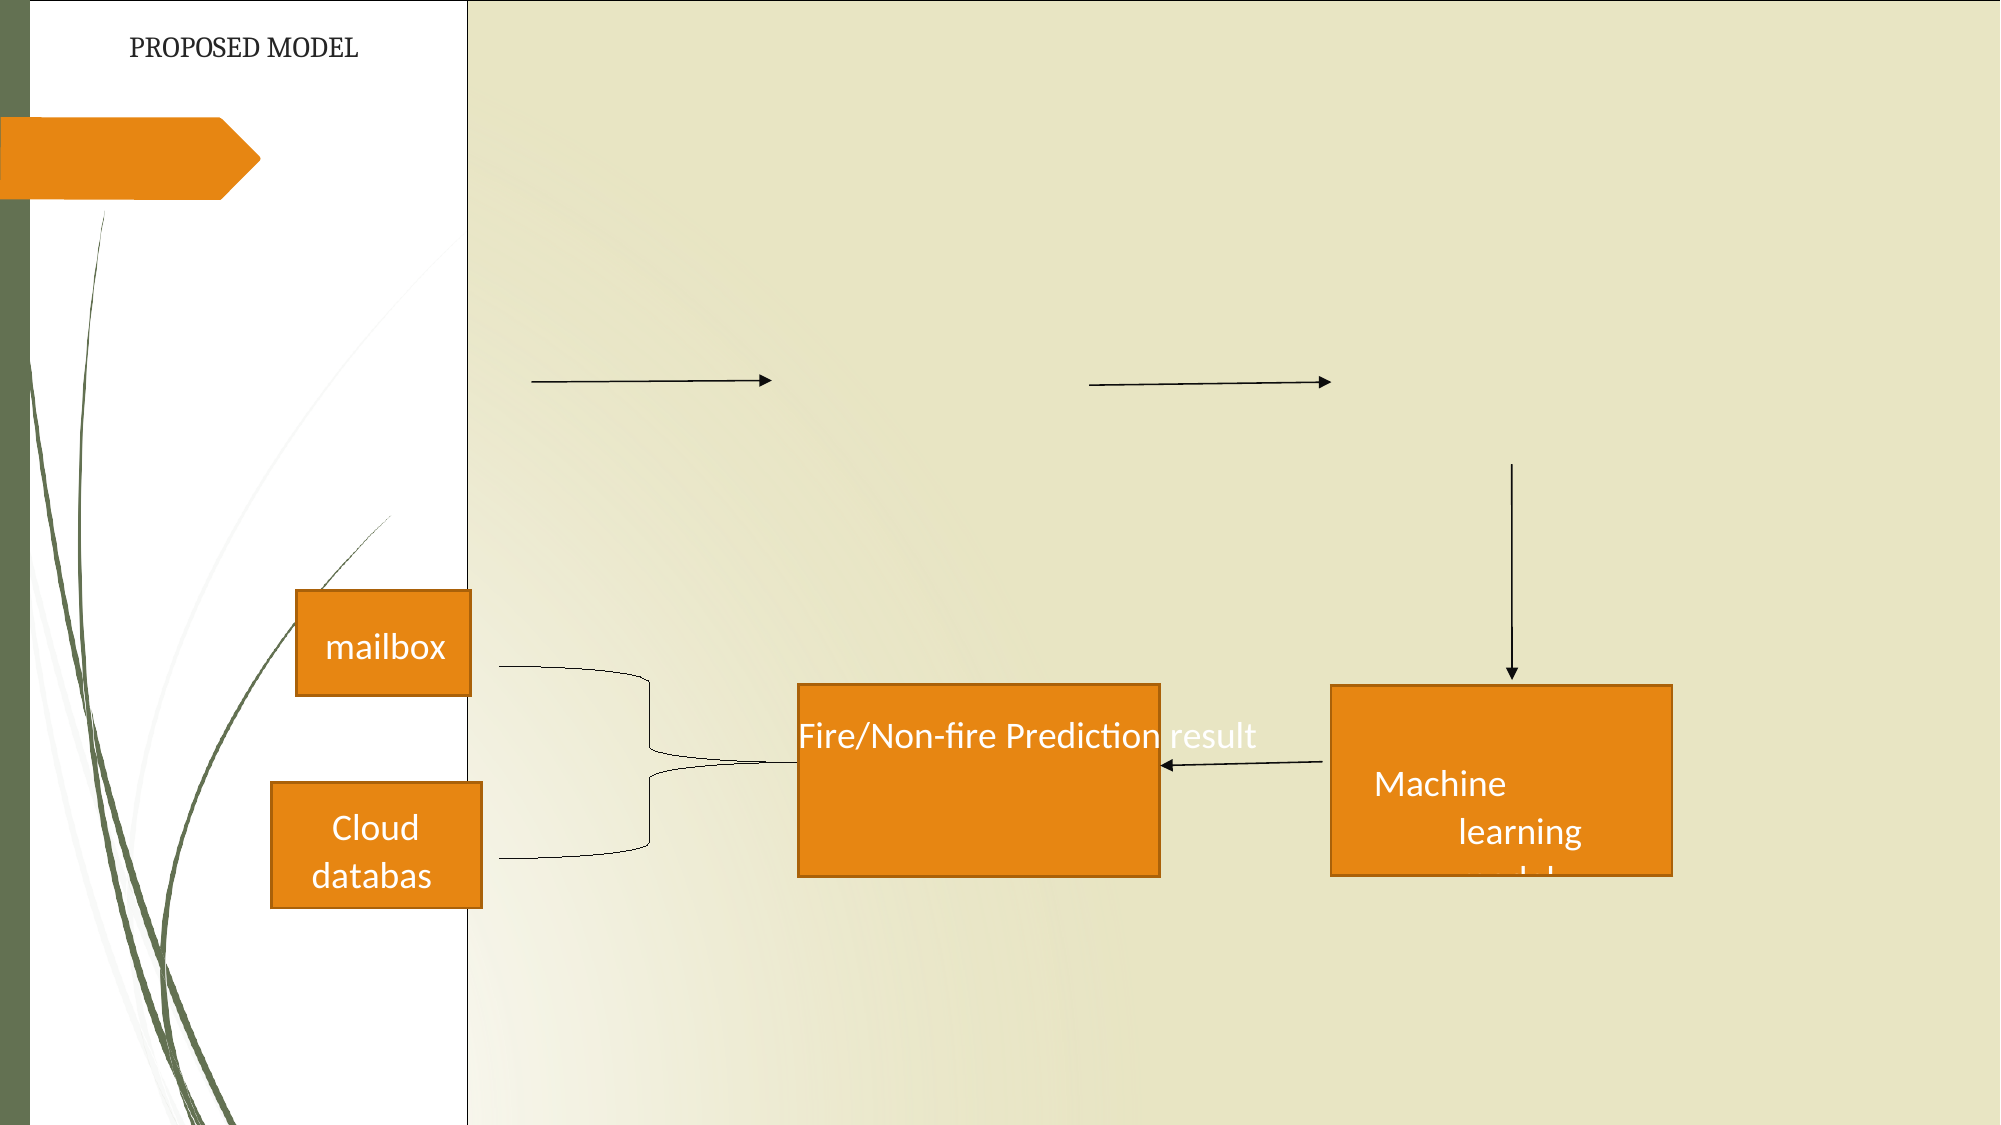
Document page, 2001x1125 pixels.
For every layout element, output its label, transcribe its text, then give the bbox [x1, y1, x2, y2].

picture [468, 1, 2000, 1125]
picture [30, 1, 467, 1125]
subtitle PROPOSED MODEL [129, 31, 1979, 64]
